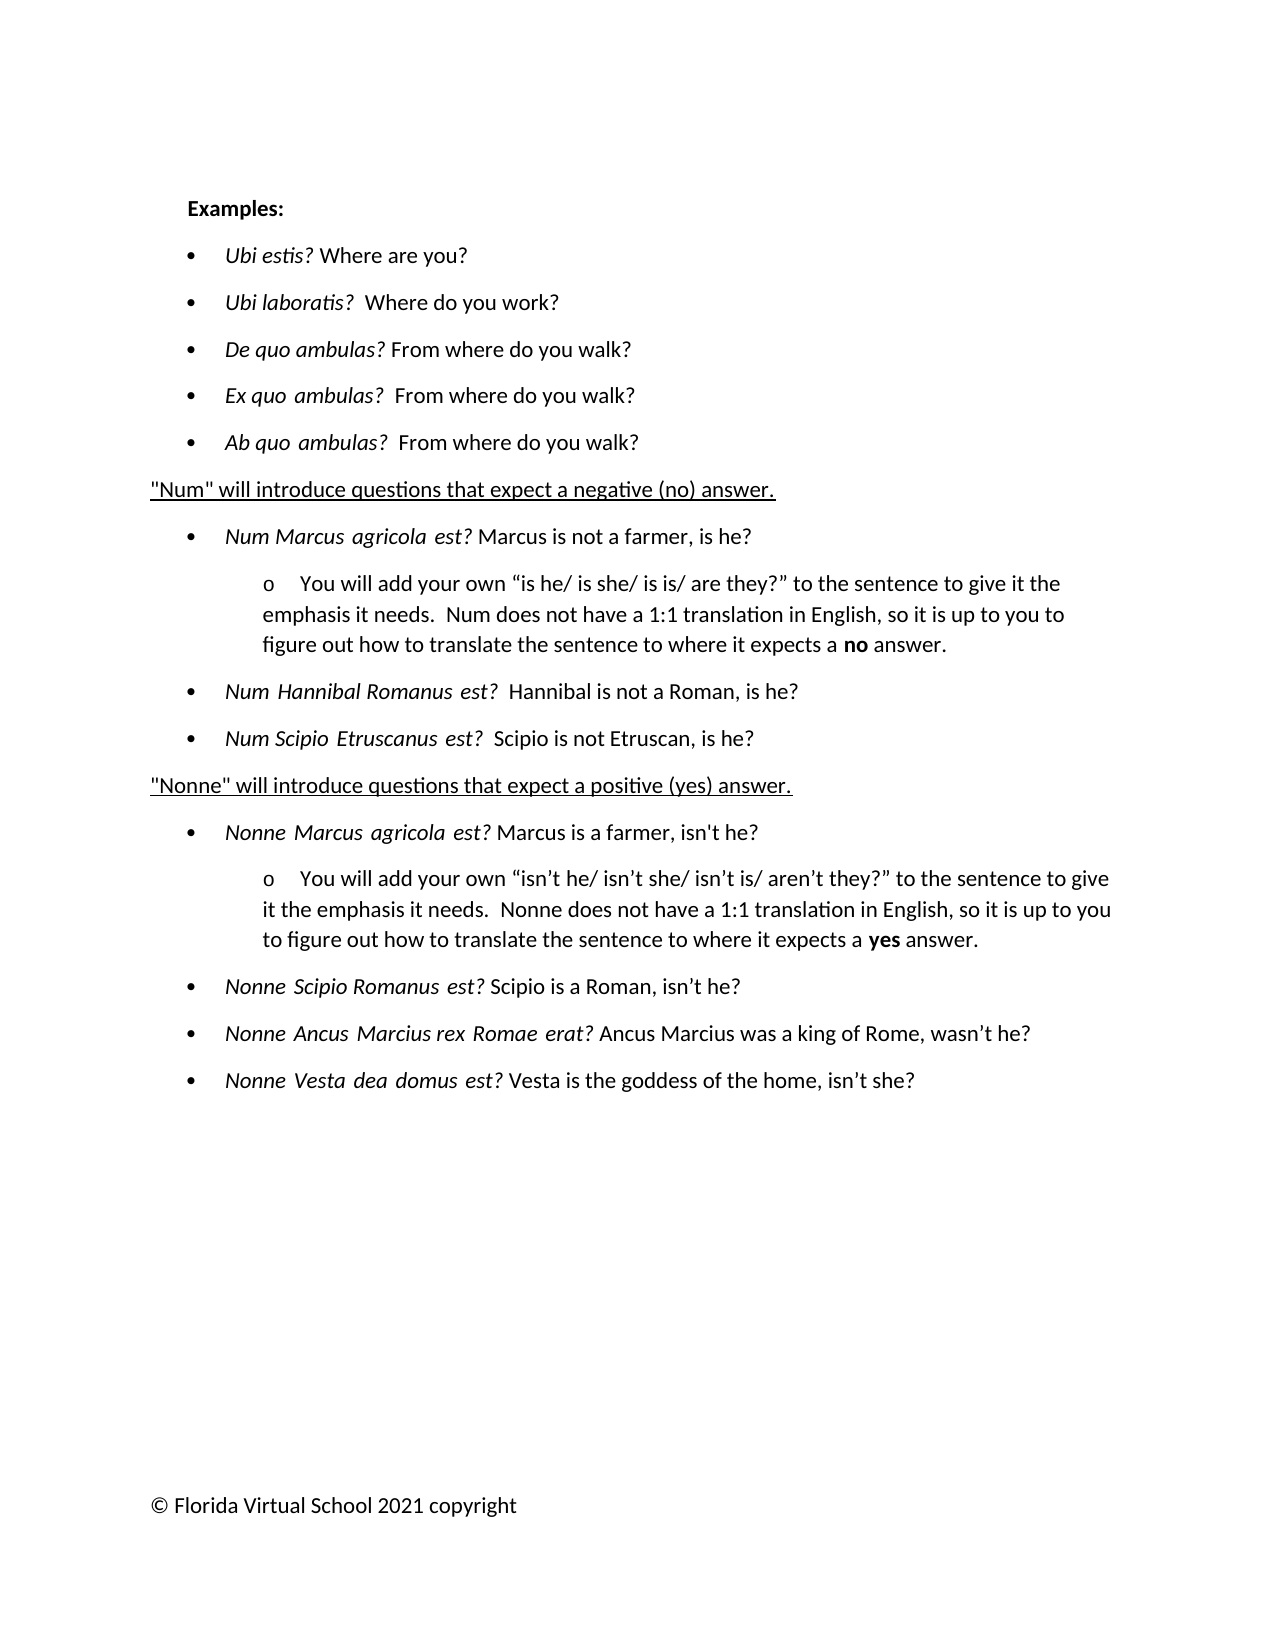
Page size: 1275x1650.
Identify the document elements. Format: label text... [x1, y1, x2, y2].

list Num Hannibal Romanus est? Hannibal is not a Roman, is he? [187, 677, 1125, 705]
list Nonne Ancus Marcius rex Romae erat? Ancus Marcius was a king of Rome, wasn’t he? [187, 1019, 1125, 1047]
text "Num" will introduce questions that expect a negative (no) answer. [150, 475, 1125, 503]
text Examples: [187, 194, 1125, 222]
list You will add your own “is he/ is she/ is is/ are they?” to the sentence to give it the emphasis it needs. Num does not have a 1:1 translation in English, so it is up to you to figure out how to translate the sentence to where it expects a no answer. [262, 569, 1125, 658]
text "Nonne" will introduce questions that expect a positive (yes) answer. [150, 771, 1125, 799]
list You will add your own “isn’t he/ isn’t she/ isn’t is/ aren’t they?” to the sentence to give it the emphasis it needs. Nonne does not have a 1:1 translation in English, so it is up to you to figure out how to translate the sentence to where it expects a yes answer. [262, 864, 1125, 953]
list Nonne Marcus agricola est? Marcus is a farmer, isn't he? [187, 818, 1125, 846]
list Nonne Scipio Romanus est? Scipio is a Roman, isn’t he? [187, 972, 1125, 1000]
list Num Scipio Etruscanus est? Scipio is not Etruscan, is he? [187, 724, 1125, 752]
list Nonne Vesta dea domus est? Vesta is the goddess of the home, isn’t she? [187, 1066, 1125, 1094]
list Ex quo ambulas? From where do you walk? [187, 382, 1125, 410]
list Ab quo ambulas? From where do you walk? [187, 428, 1125, 457]
list De quo ambulas? From where do you walk? [187, 335, 1125, 363]
list Ubi estis? Where are you? [187, 241, 1125, 269]
list Ubi laboratis? Where do you work? [187, 288, 1125, 316]
list Num Marcus agricola est? Marcus is not a farmer, is he? [187, 522, 1125, 550]
